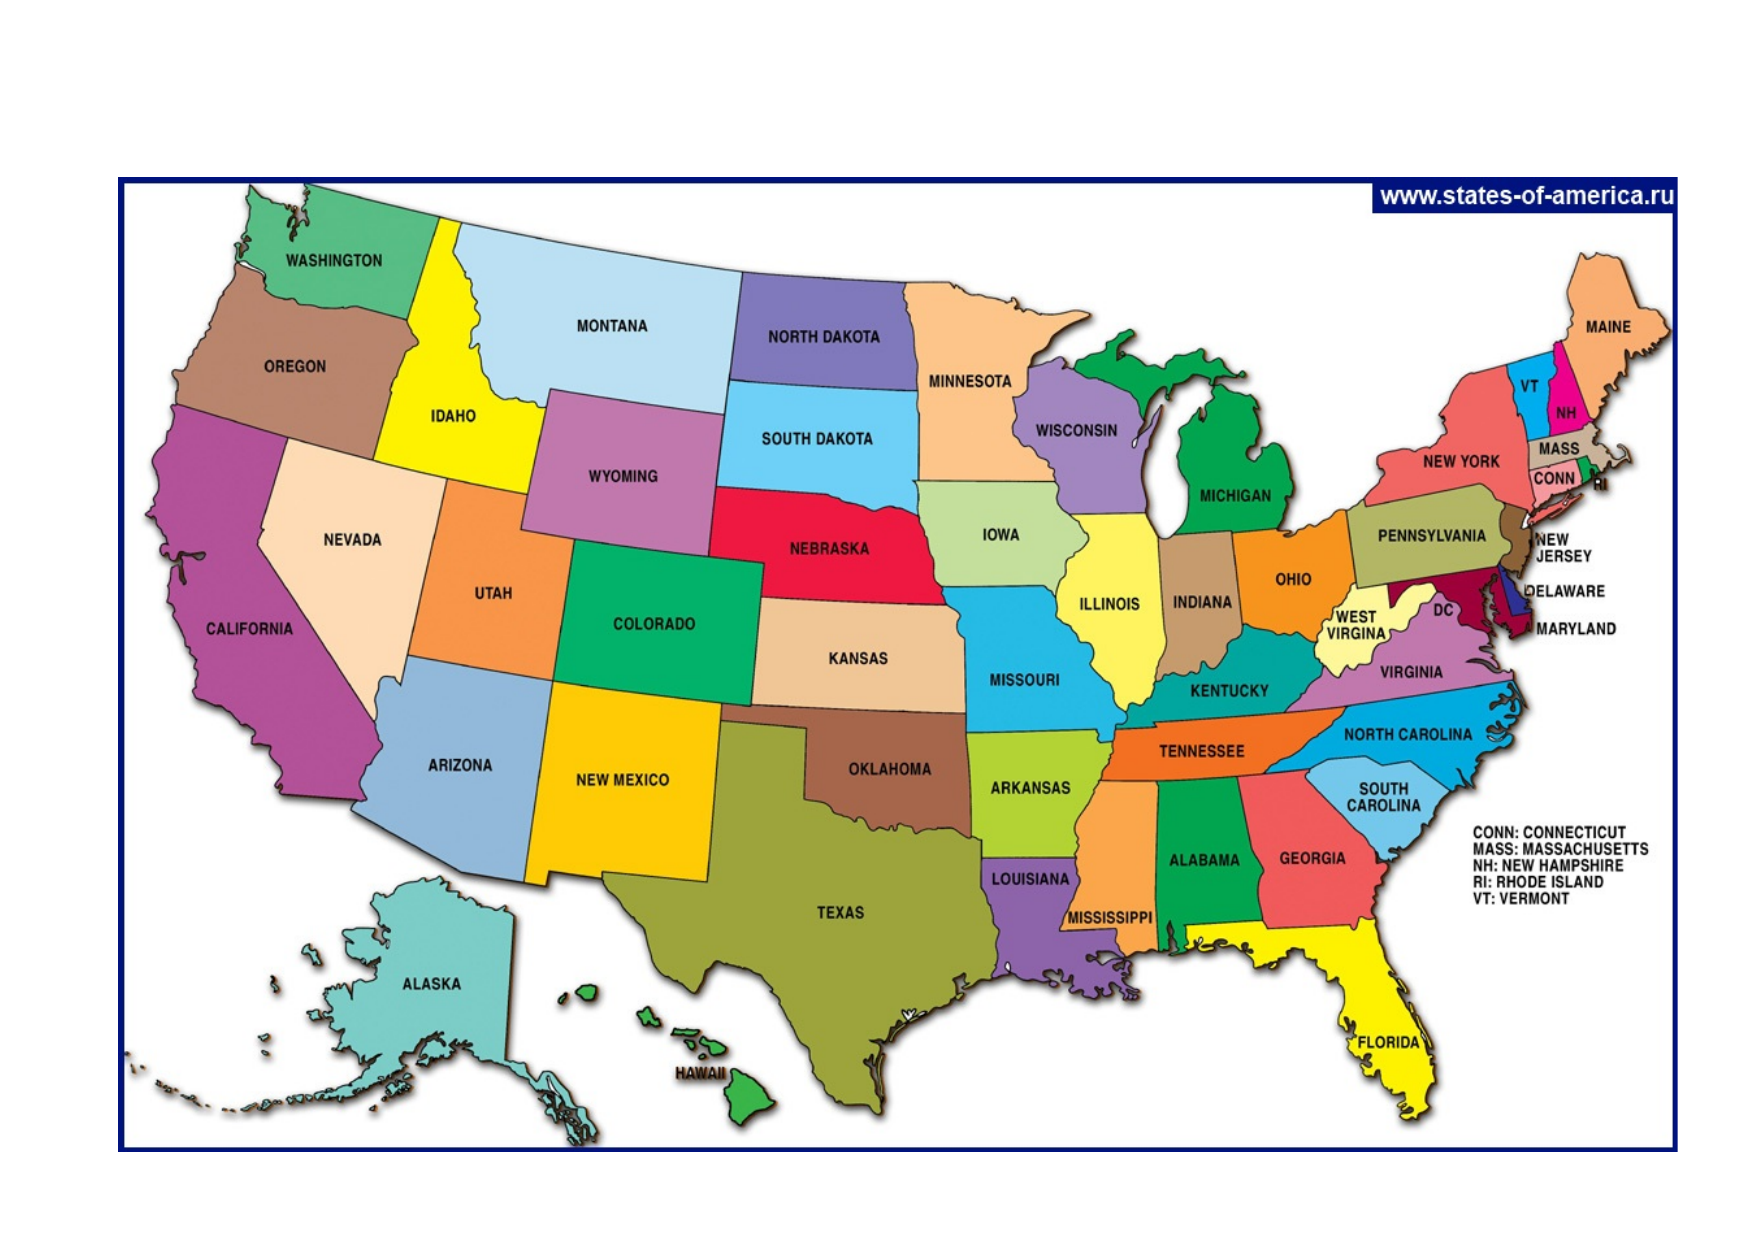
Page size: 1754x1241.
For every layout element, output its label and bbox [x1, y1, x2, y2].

picture [118, 177, 1678, 1152]
